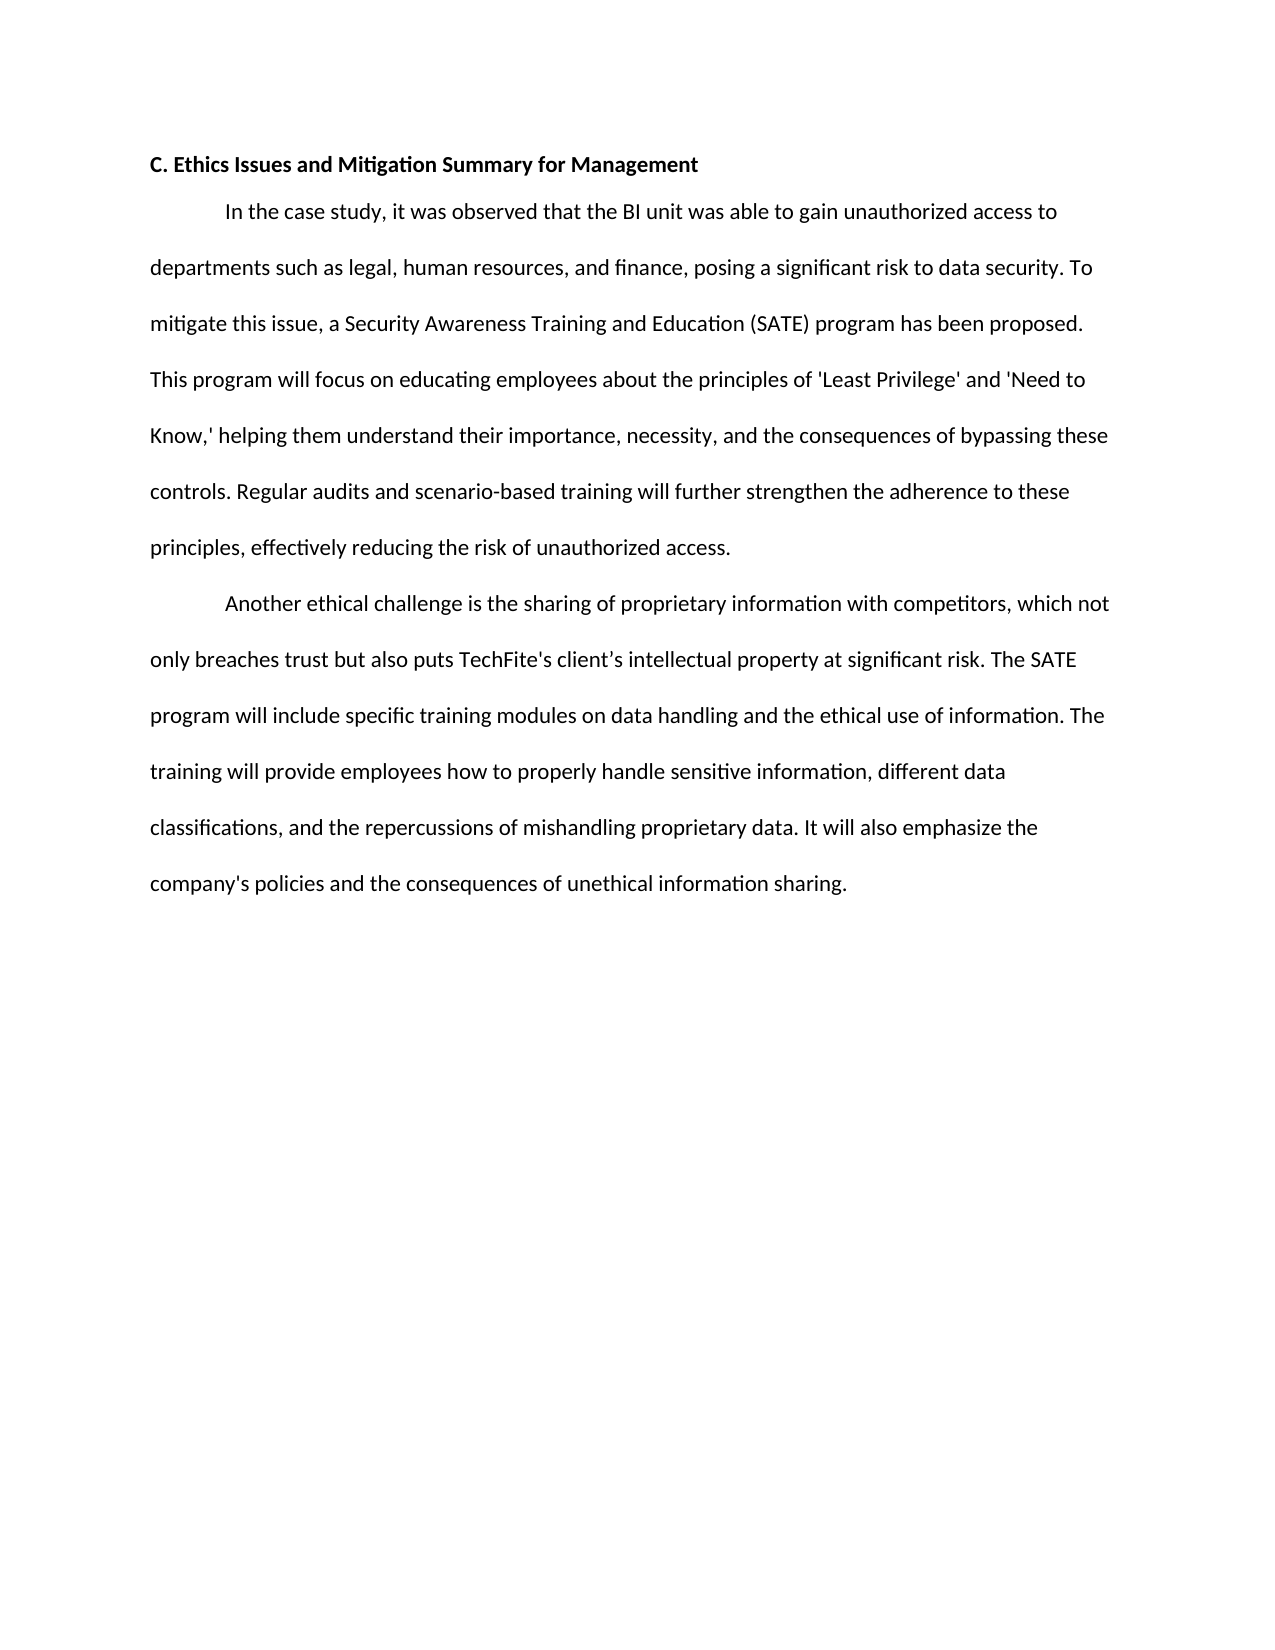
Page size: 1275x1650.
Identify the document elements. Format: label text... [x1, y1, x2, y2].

text In the case study, it was observed that the BI unit was able to gain unauthorized access to departments such as legal, human resources, and finance, posing a significant risk to data security. To mitigate this issue, a Security Awareness Training and Education (SATE) program has been proposed. This program will focus on educating employees about the principles of 'Least Privilege' and 'Need to Know,' helping them understand their importance, necessity, and the consequences of bypassing these controls. Regular audits and scenario-based training will further strengthen the adherence to these principles, effectively reducing the risk of unauthorized access. [150, 197, 1125, 561]
text C. Ethics Issues and Mitigation Summary for Management [150, 150, 1125, 178]
text Another ethical challenge is the sharing of proprietary information with competitors, which not only breaches trust but also puts TechFite's client’s intellectual property at significant risk. The SATE program will include specific training modules on data handling and the ethical use of information. The training will provide employees how to properly handle sensitive information, different data classifications, and the repercussions of mishandling proprietary data. It will also emphasize the company's policies and the consequences of unethical information sharing. [150, 589, 1125, 897]
